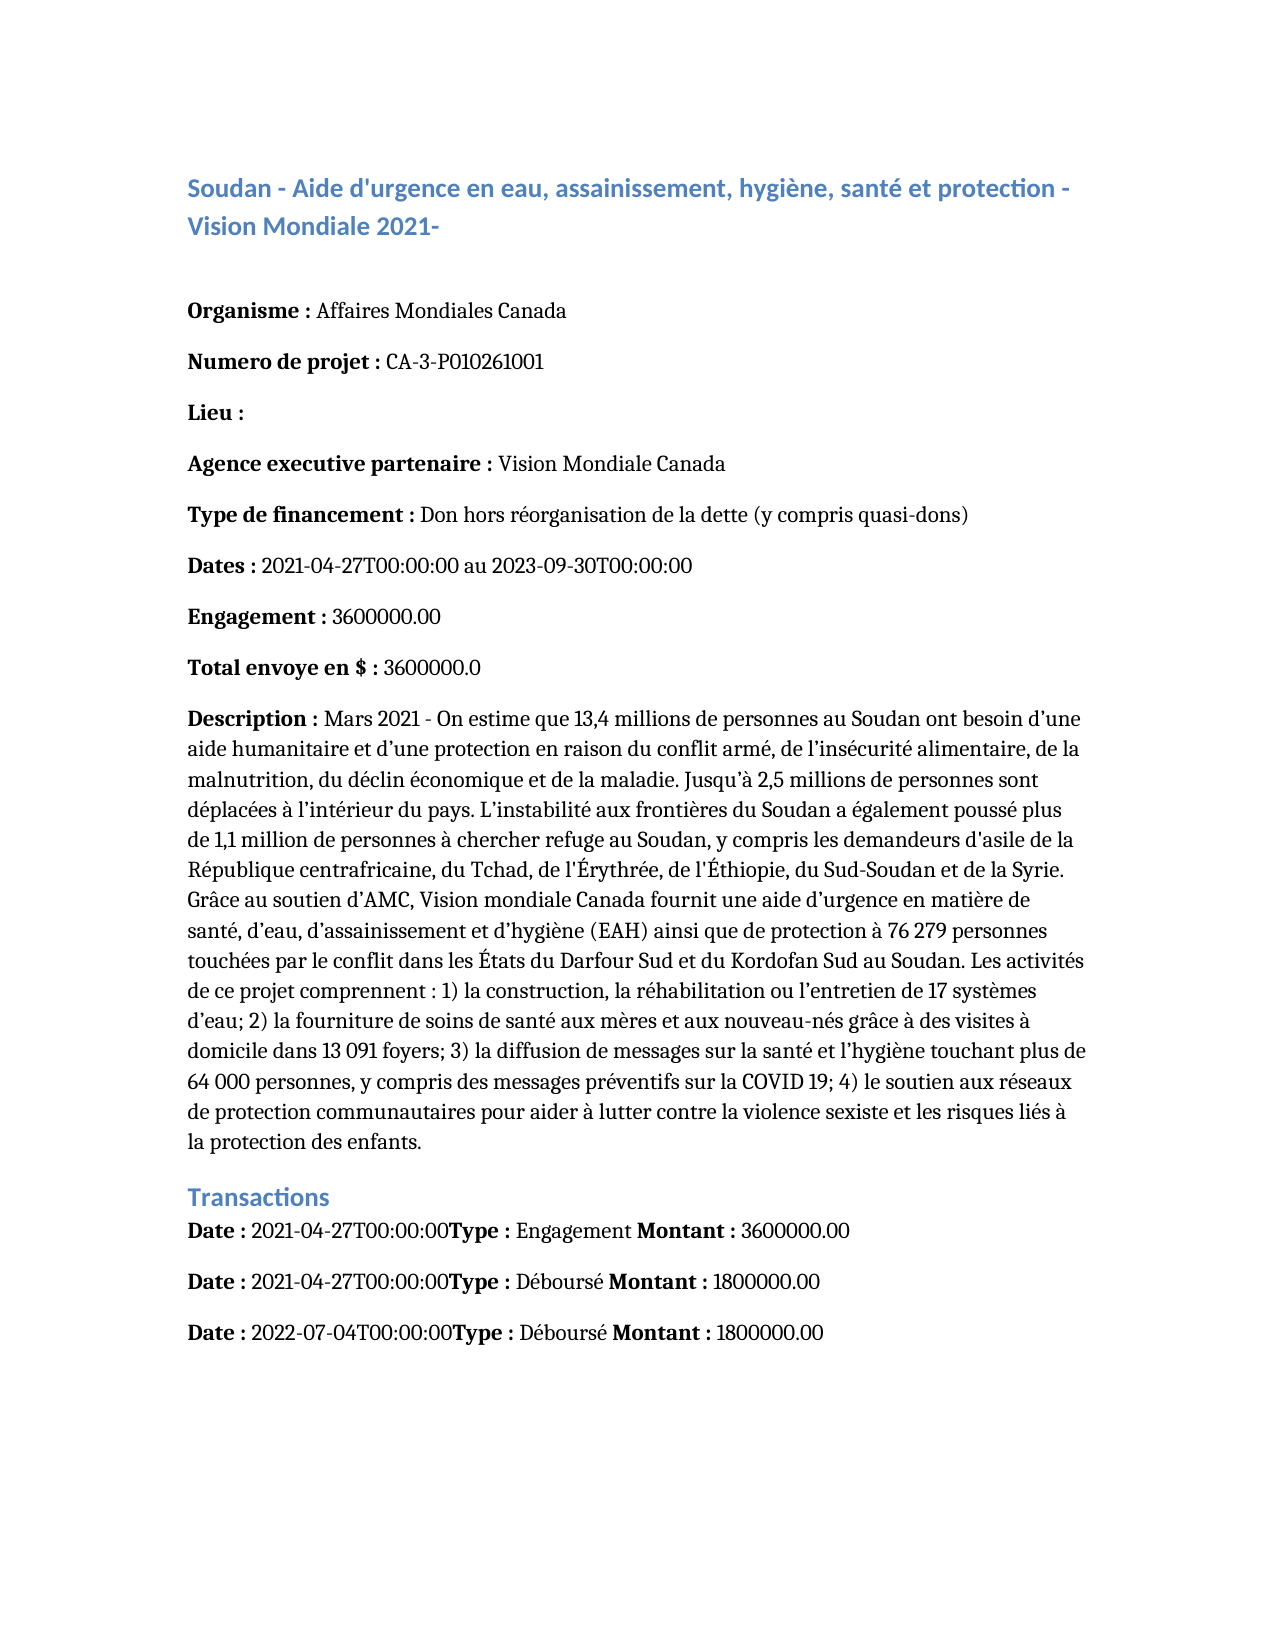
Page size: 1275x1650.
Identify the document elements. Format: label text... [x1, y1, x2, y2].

text Total envoye en $ : 3600000.0 [187, 655, 1087, 681]
text Dates : 2021-04-27T00:00:00 au 2023-09-30T00:00:00 [187, 553, 1087, 579]
text Type de financement : Don hors réorganisation de la dette (y compris quasi-dons) [187, 502, 1087, 528]
text Date : 2021-04-27T00:00:00Type : Engagement Montant : 3600000.00 [187, 1218, 1087, 1244]
subtitle Transactions [187, 1180, 1087, 1213]
text Numero de projet : CA-3-P010261001 [187, 349, 1087, 375]
text Organisme : Affaires Mondiales Canada [187, 298, 1087, 324]
text Engagement : 3600000.00 [187, 604, 1087, 630]
text Description : Mars 2021 - On estime que 13,4 millions de personnes au Soudan ont besoin d’une aide humanitaire et d’une protection en raison du conflit armé, de l’insécurité alimentaire, de la malnutrition, du déclin économique et de la maladie. Jusqu’à 2,5 millions de personnes sont déplacées à l’intérieur du pays. L’instabilité aux frontières du Soudan a également poussé plus de 1,1 million de personnes à chercher refuge au Soudan, y compris les demandeurs d'asile de la République centrafricaine, du Tchad, de l'Érythrée, de l'Éthiopie, du Sud-Soudan et de la Syrie. Grâce au soutien d’AMC, Vision mondiale Canada fournit une aide d’urgence en matière de santé, d’eau, d’assainissement et d’hygiène (EAH) ainsi que de protection à 76 279 personnes touchées par le conflit dans les États du Darfour Sud et du Kordofan Sud au Soudan. Les activités de ce projet comprennent : 1) la construction, la réhabilitation ou l’entretien de 17 systèmes d’eau; 2) la fourniture de soins de santé aux mères et aux nouveau-nés grâce à des visites à domicile dans 13 091 foyers; 3) la diffusion de messages sur la santé et l’hygiène touchant plus de 64 000 personnes, y compris des messages préventifs sur la COVID 19; 4) le soutien aux réseaux de protection communautaires pour aider à lutter contre la violence sexiste et les risques liés à la protection des enfants. [187, 706, 1087, 1155]
text Date : 2022-07-04T00:00:00Type : Déboursé Montant : 1800000.00 [187, 1320, 1087, 1346]
text Agence executive partenaire : Vision Mondiale Canada [187, 451, 1087, 477]
text Date : 2021-04-27T00:00:00Type : Déboursé Montant : 1800000.00 [187, 1269, 1087, 1295]
subtitle Soudan - Aide d'urgence en eau, assainissement, hygiène, santé et protection - Vision Mondiale 2021- [187, 171, 1087, 242]
text Lieu : [187, 400, 1087, 426]
